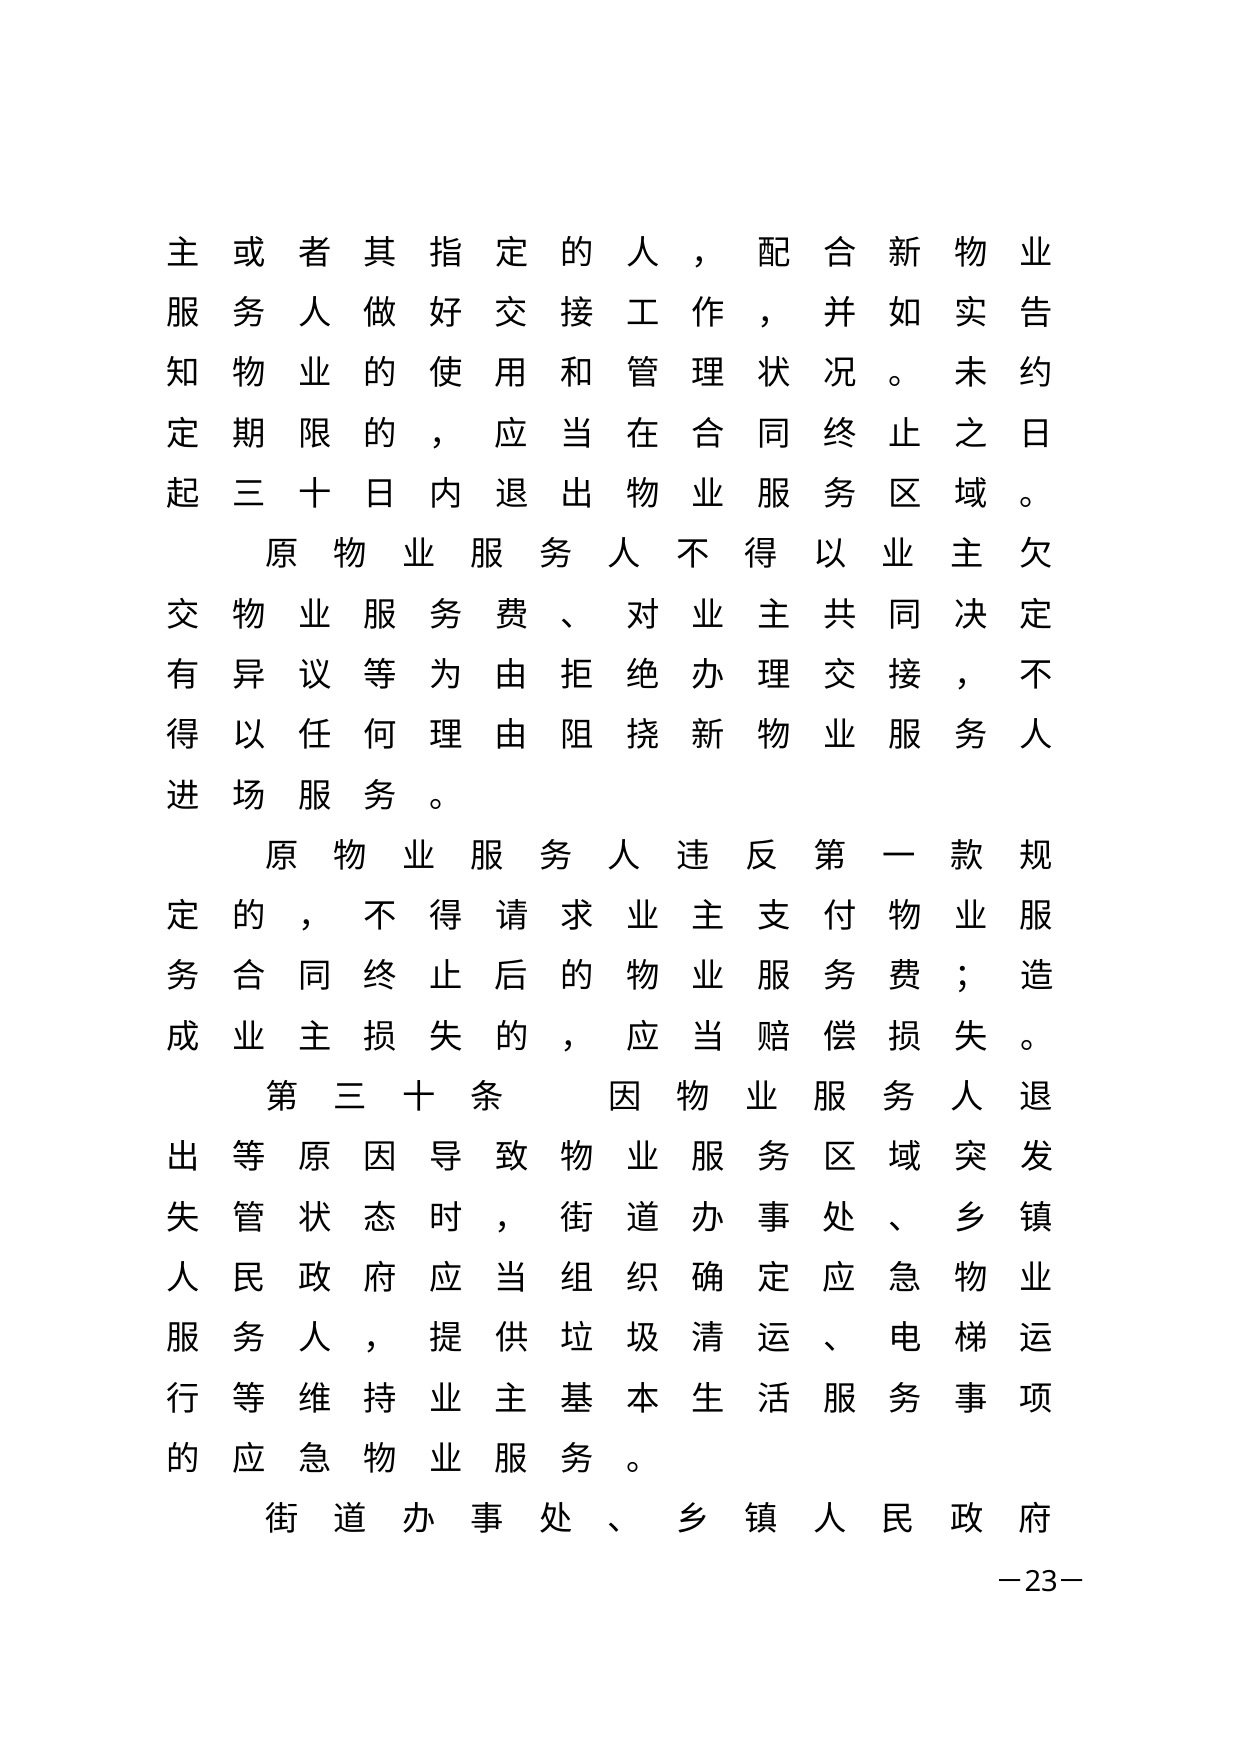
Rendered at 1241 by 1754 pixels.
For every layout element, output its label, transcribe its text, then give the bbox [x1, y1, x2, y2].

text 街道办事处、乡镇人民政府应当将应急物业服务的内容、期限、费用等事项，在物业服务区域内显著位置公示。应急物业服务期限不得超过六个月，费用由全体业主承担。 [167, 1486, 1085, 1546]
text 原物业服务人不得以业主欠交物业服务费、对业主共同决定有异议等为由拒绝办理交接，不得以任何理由阻挠新物业服务人进场服务。 [167, 521, 1085, 823]
text 原物业服务人违反第一款规定的，不得请求业主支付物业服务合同终止后的物业服务费；造成业主损失的，应当赔偿损失。 [167, 823, 1085, 1064]
text 第三十条 因物业服务人退出等原因导致物业服务区域突发失管状态时，街道办事处、乡镇人民政府应当组织确定应急物业服务人，提供垃圾清运、电梯运行等维持业主基本生活服务事项的应急物业服务。 [167, 1064, 1085, 1486]
